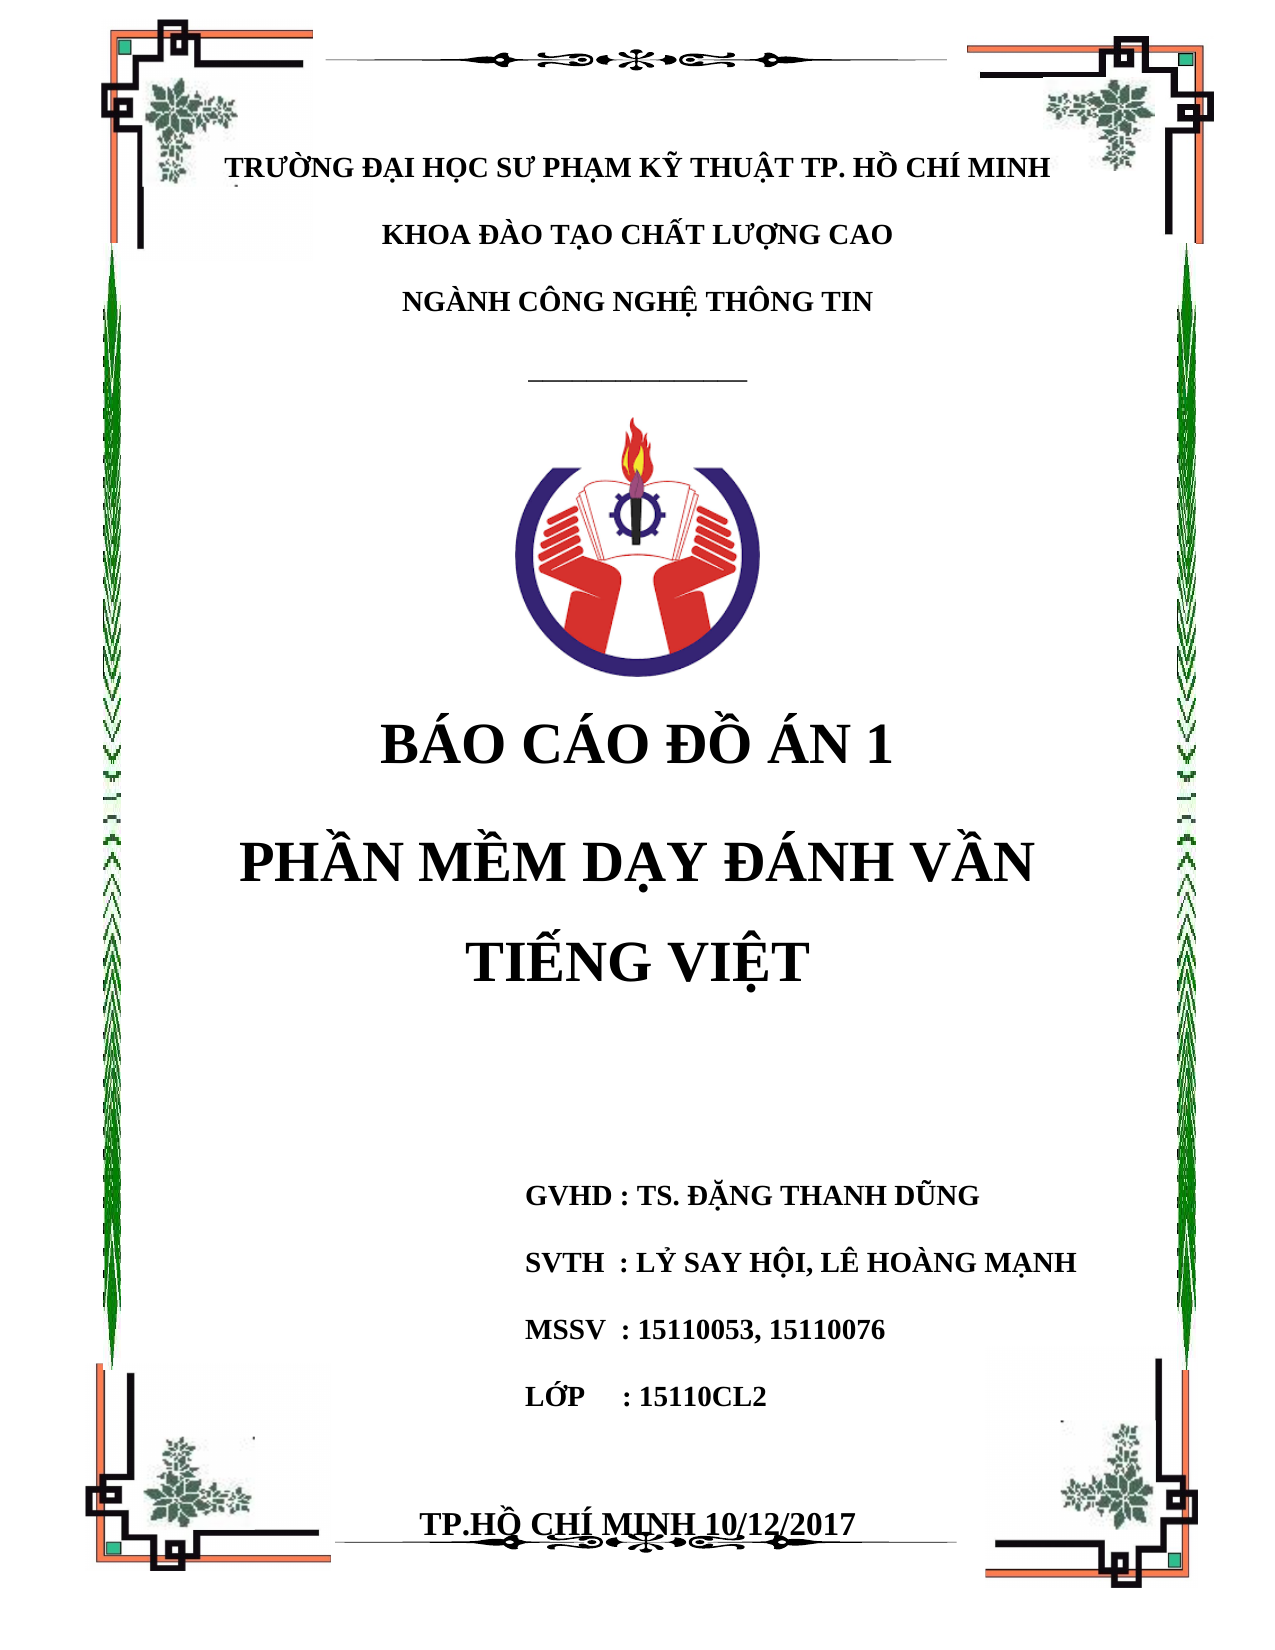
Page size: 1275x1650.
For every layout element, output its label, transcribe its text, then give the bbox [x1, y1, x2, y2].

text KHOA ĐÀO TẠO CHẤT LƯỢNG CAO [150, 217, 1125, 251]
text LỚP : 15110CL2 [150, 1379, 1125, 1413]
text BÁO CÁO ĐỒ ÁN 1 [150, 709, 1125, 776]
picture [143, 78, 237, 186]
picture [515, 417, 760, 677]
text SVTH : LỶ SAY HỘI, LÊ HOÀNG MẠNH [525, 1246, 1125, 1279]
text _______________ [150, 351, 1125, 384]
text MSSV : 15110053, 15110076 [450, 1312, 1125, 1346]
text GVHD : TS. ĐẶNG THANH DŨNG [450, 1178, 1125, 1212]
picture [86, 20, 330, 1571]
text NGÀNH CÔNG NGHỆ THÔNG TIN [150, 284, 1125, 317]
text TRƯỜNG ĐẠI HỌC SƯ PHẠM KỸ THUẬT TP. HỒ CHÍ MINH [150, 150, 1125, 183]
text PHẦN MỀM DẠY ĐÁNH VẦN TIẾNG VIỆT [150, 827, 1125, 994]
picture [967, 36, 1214, 1587]
